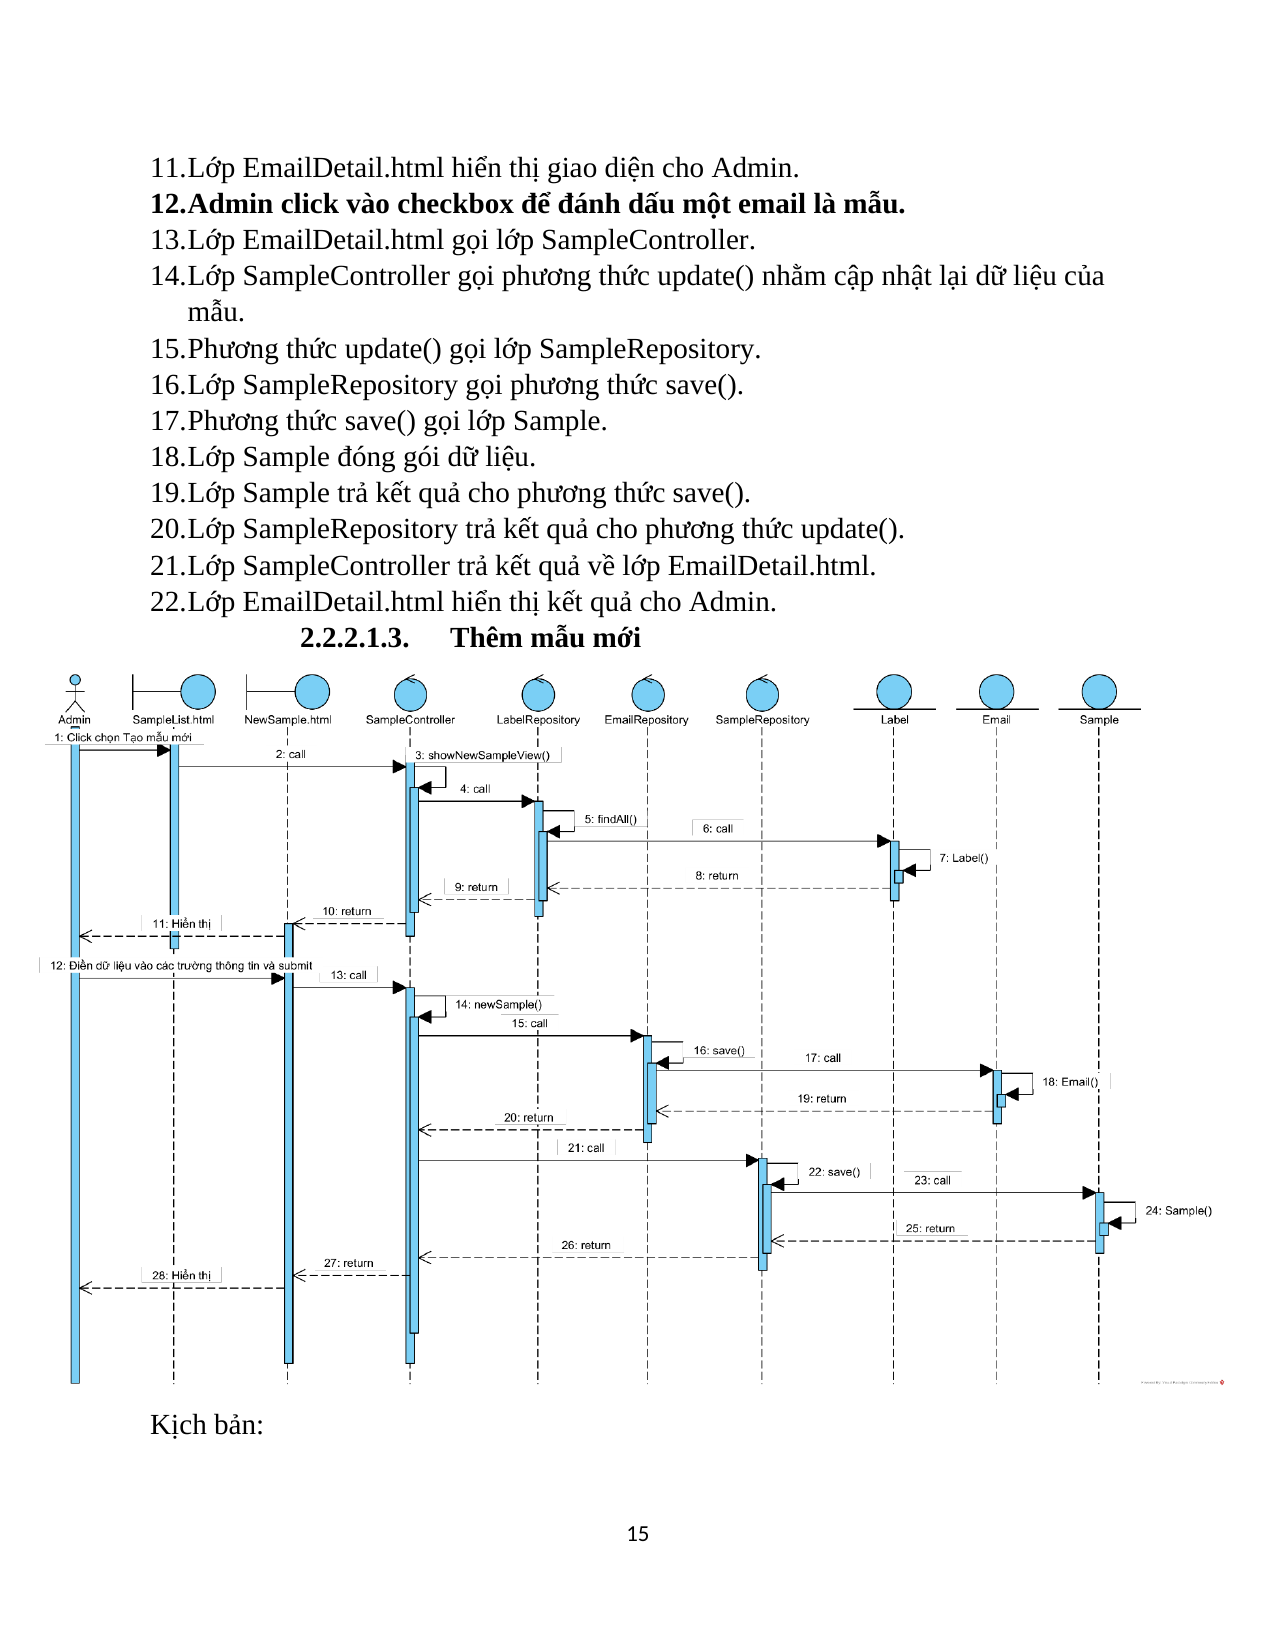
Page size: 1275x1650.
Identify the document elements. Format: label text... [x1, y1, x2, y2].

list Lớp Sample trả kết quả cho phương thức save(). [150, 475, 1125, 509]
list Admin click vào checkbox để đánh dấu một email là mẫu. [150, 186, 1125, 220]
list Lớp EmailDetail.html hiển thị kết quả cho Admin. [150, 584, 1125, 617]
list Lớp SampleRepository gọi phương thức save(). [150, 367, 1125, 400]
list Lớp Sample đóng gói dữ liệu. [150, 439, 1125, 473]
list Phương thức update() gọi lớp SampleRepository. [150, 331, 1125, 364]
list Lớp SampleController gọi phương thức update() nhằm cập nhật lại dữ liệu của mẫu. [150, 258, 1125, 328]
list Lớp SampleRepository trả kết quả cho phương thức update(). [150, 511, 1125, 545]
picture [37, 672, 1226, 1388]
list Lớp EmailDetail.html gọi lớp SampleController. [150, 222, 1125, 256]
list Lớp SampleController trả kết quả về lớp EmailDetail.html. [150, 548, 1125, 581]
list Phương thức save() gọi lớp Sample. [150, 403, 1125, 437]
list Lớp EmailDetail.html hiển thị giao diện cho Admin. [150, 150, 1125, 183]
text Kịch bản: [150, 1407, 1125, 1440]
list Thêm mẫu mới [300, 620, 1125, 653]
